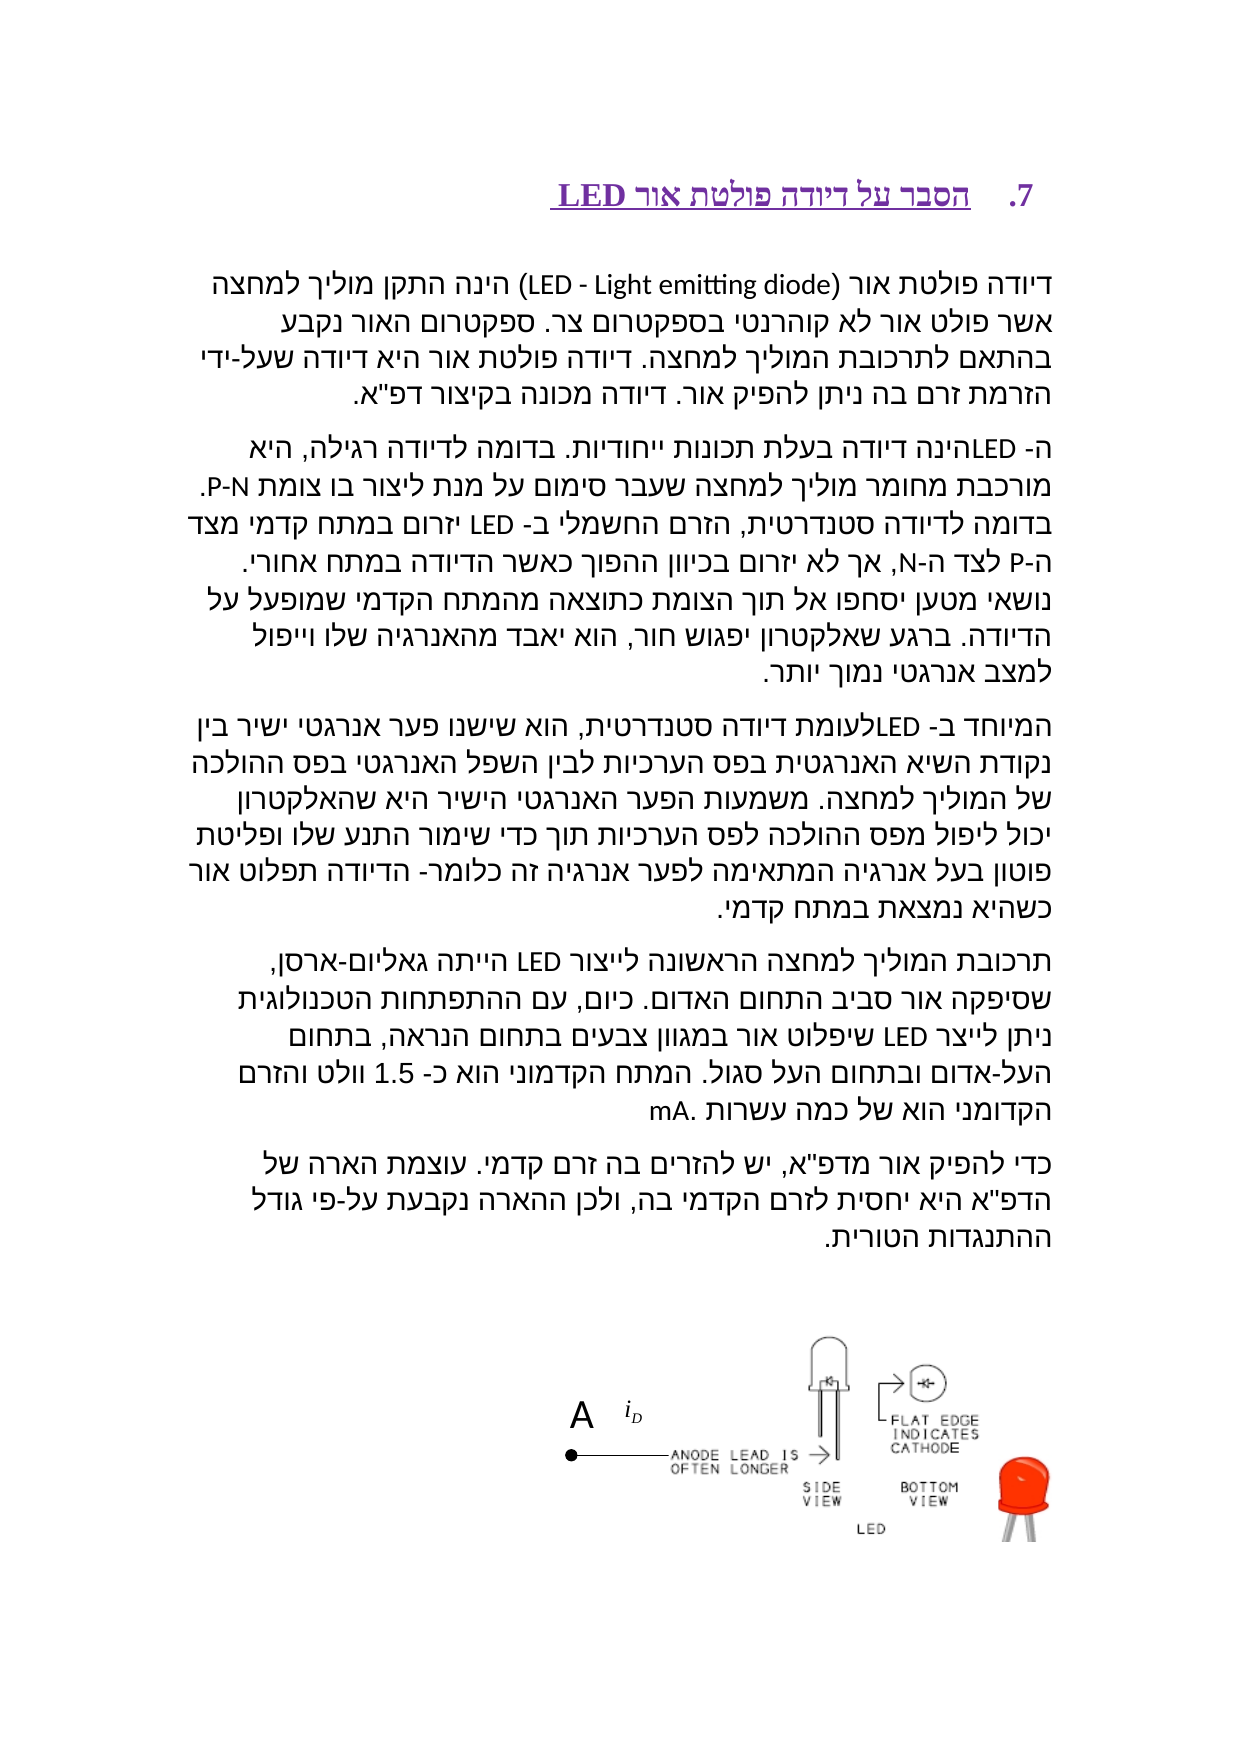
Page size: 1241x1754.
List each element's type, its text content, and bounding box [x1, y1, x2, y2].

text כדי להפיק אור מדפ"א, יש להזרים בה זרם קדמי. עוצמת הארה של הדפ"א היא יחסית לזרם הקדמי בה, ולכן ההארה נקבעת על-פי גודל ההתנגדות הטורית. [187, 1147, 1053, 1253]
text דיודה פולטת אור (LED - Light emitting diode) הינה התקן מוליך למחצה אשר פולט אור לא קוהרנטי בספקטרום צר. ספקטרום האור נקבע בהתאם לתרכובת המוליך למחצה. דיודה פולטת אור היא דיודה שעל-ידי הזרמת זרם בה ניתן להפיק אור. דיודה מכונה בקיצור דפ"א. [187, 266, 1053, 411]
text ה- LEDהינה דיודה בעלת תכונות ייחודיות. בדומה לדיודה רגילה, היא מורכבת מחומר מוליך למחצה שעבר סימום על מנת ליצור בו צומת P-N. בדומה לדיודה סטנדרטית, הזרם החשמלי ב- LED יזרום במתח קדמי מצד ה-P לצד ה-N, אך לא יזרום בכיוון ההפוך כאשר הדיודה במתח אחורי. נושאי מטען יסחפו אל תוך הצומת כתוצאה מהמתח הקדמי שמופעל על הדיודה. ברגע שאלקטרון יפגוש חור, הוא יאבד מהאנרגיה שלו וייפול למצב אנרגטי נמוך יותר. [187, 430, 1053, 688]
text המיוחד ב- LEDלעומת דיודה סטנדרטית, הוא שישנו פער אנרגטי ישיר בין נקודת השיא האנרגטית בפס הערכיות לבין השפל האנרגטי בפס ההולכה של המוליך למחצה. משמעות הפער האנרגטי הישיר היא שהאלקטרון יכול ליפול מפס ההולכה לפס הערכיות תוך כדי שימור התנע שלו ופליטת פוטון בעל אנרגיה המתאימה לפער אנרגיה זה כלומר- הדיודה תפלוט אור כשהיא נמצאת במתח קדמי. [187, 708, 1053, 924]
subtitle הסבר על דיודה פולטת אור LED [187, 175, 1008, 213]
text תרכובת המוליך למחצה הראשונה לייצור LED הייתה גאליום-ארסן, שסיפקה אור סביב התחום האדום. כיום, עם ההתפתחות הטכנולוגית ניתן לייצר LED שיפלוט אור במגוון צבעים בתחום הנראה, בתחום העל-אדום ובתחום העל סגול. המתח הקדמוני הוא כ- 1.5 וולט והזרם הקדומני הוא של כמה עשרות .mA [187, 943, 1053, 1128]
picture [999, 1454, 1053, 1542]
